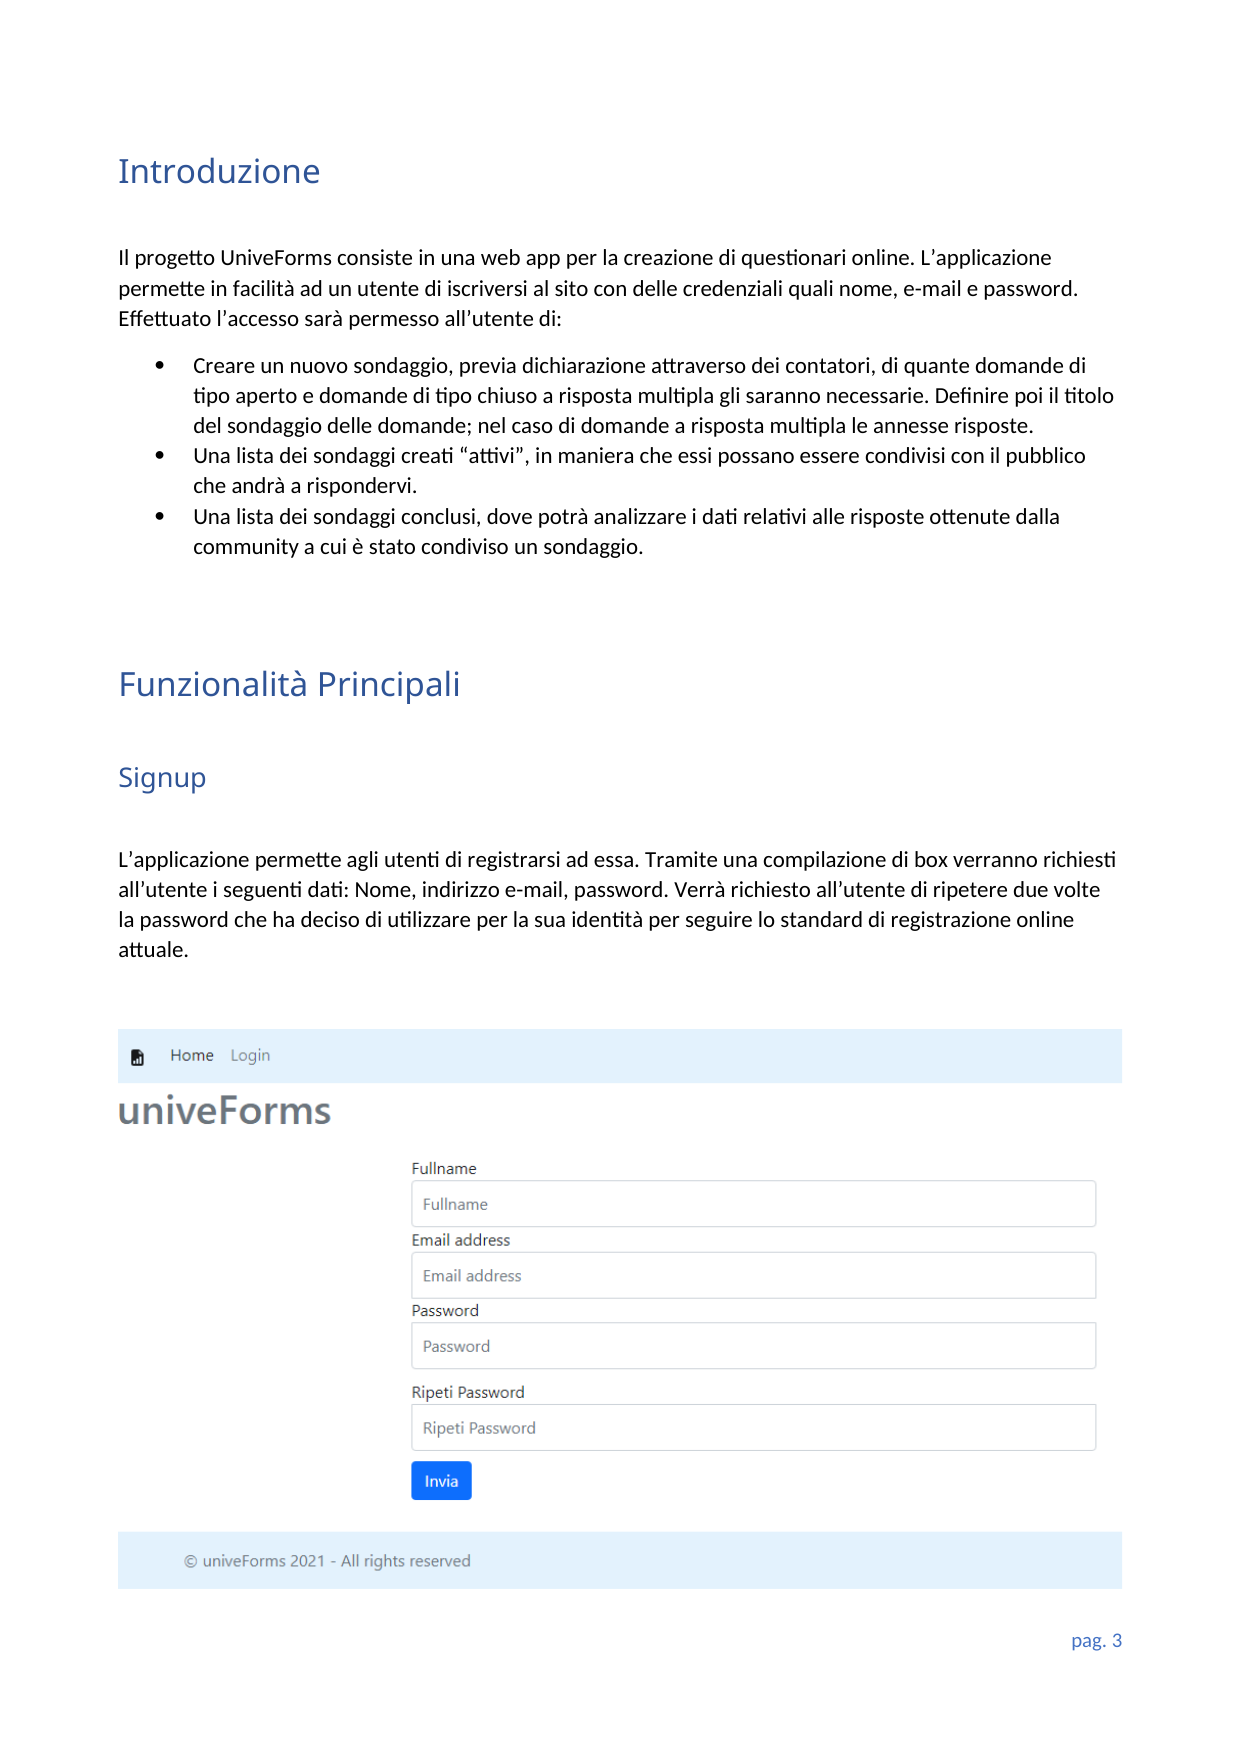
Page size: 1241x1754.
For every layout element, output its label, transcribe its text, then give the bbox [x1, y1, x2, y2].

subtitle Signup [118, 758, 1122, 795]
list Una lista dei sondaggi conclusi, dove potrà analizzare i dati relativi alle risposte ottenute dalla community a cui è stato condiviso un sondaggio. [156, 502, 1122, 560]
list Una lista dei sondaggi creati “attivi”, in maniera che essi possano essere condivisi con il pubblico che andrà a rispondervi. [156, 441, 1122, 499]
subtitle Introduzione [118, 148, 1122, 193]
list Creare un nuovo sondaggio, previa dichiarazione attraverso dei contatori, di quante domande di tipo aperto e domande di tipo chiuso a risposta multipla gli saranno necessarie. Definire poi il titolo del sondaggio delle domande; nel caso di domande a risposta multipla le annesse risposte. [156, 351, 1122, 439]
text L’applicazione permette agli utenti di registrarsi ad essa. Tramite una compilazione di box verranno richiesti all’utente i seguenti dati: Nome, indirizzo e-mail, password. Verrà richiesto all’utente di ripetere due volte la password che ha deciso di utilizzare per la sua identità per seguire lo standard di registrazione online attuale. [118, 845, 1122, 963]
subtitle Funzionalità Principali [118, 661, 1122, 707]
picture [118, 1029, 1123, 1592]
text Il progetto UniveForms consiste in una web app per la creazione di questionari online. L’applicazione permette in facilità ad un utente di iscriversi al sito con delle credenziali quali nome, e-mail e password. Effettuato l’accesso sarà permesso all’utente di: [118, 243, 1122, 332]
